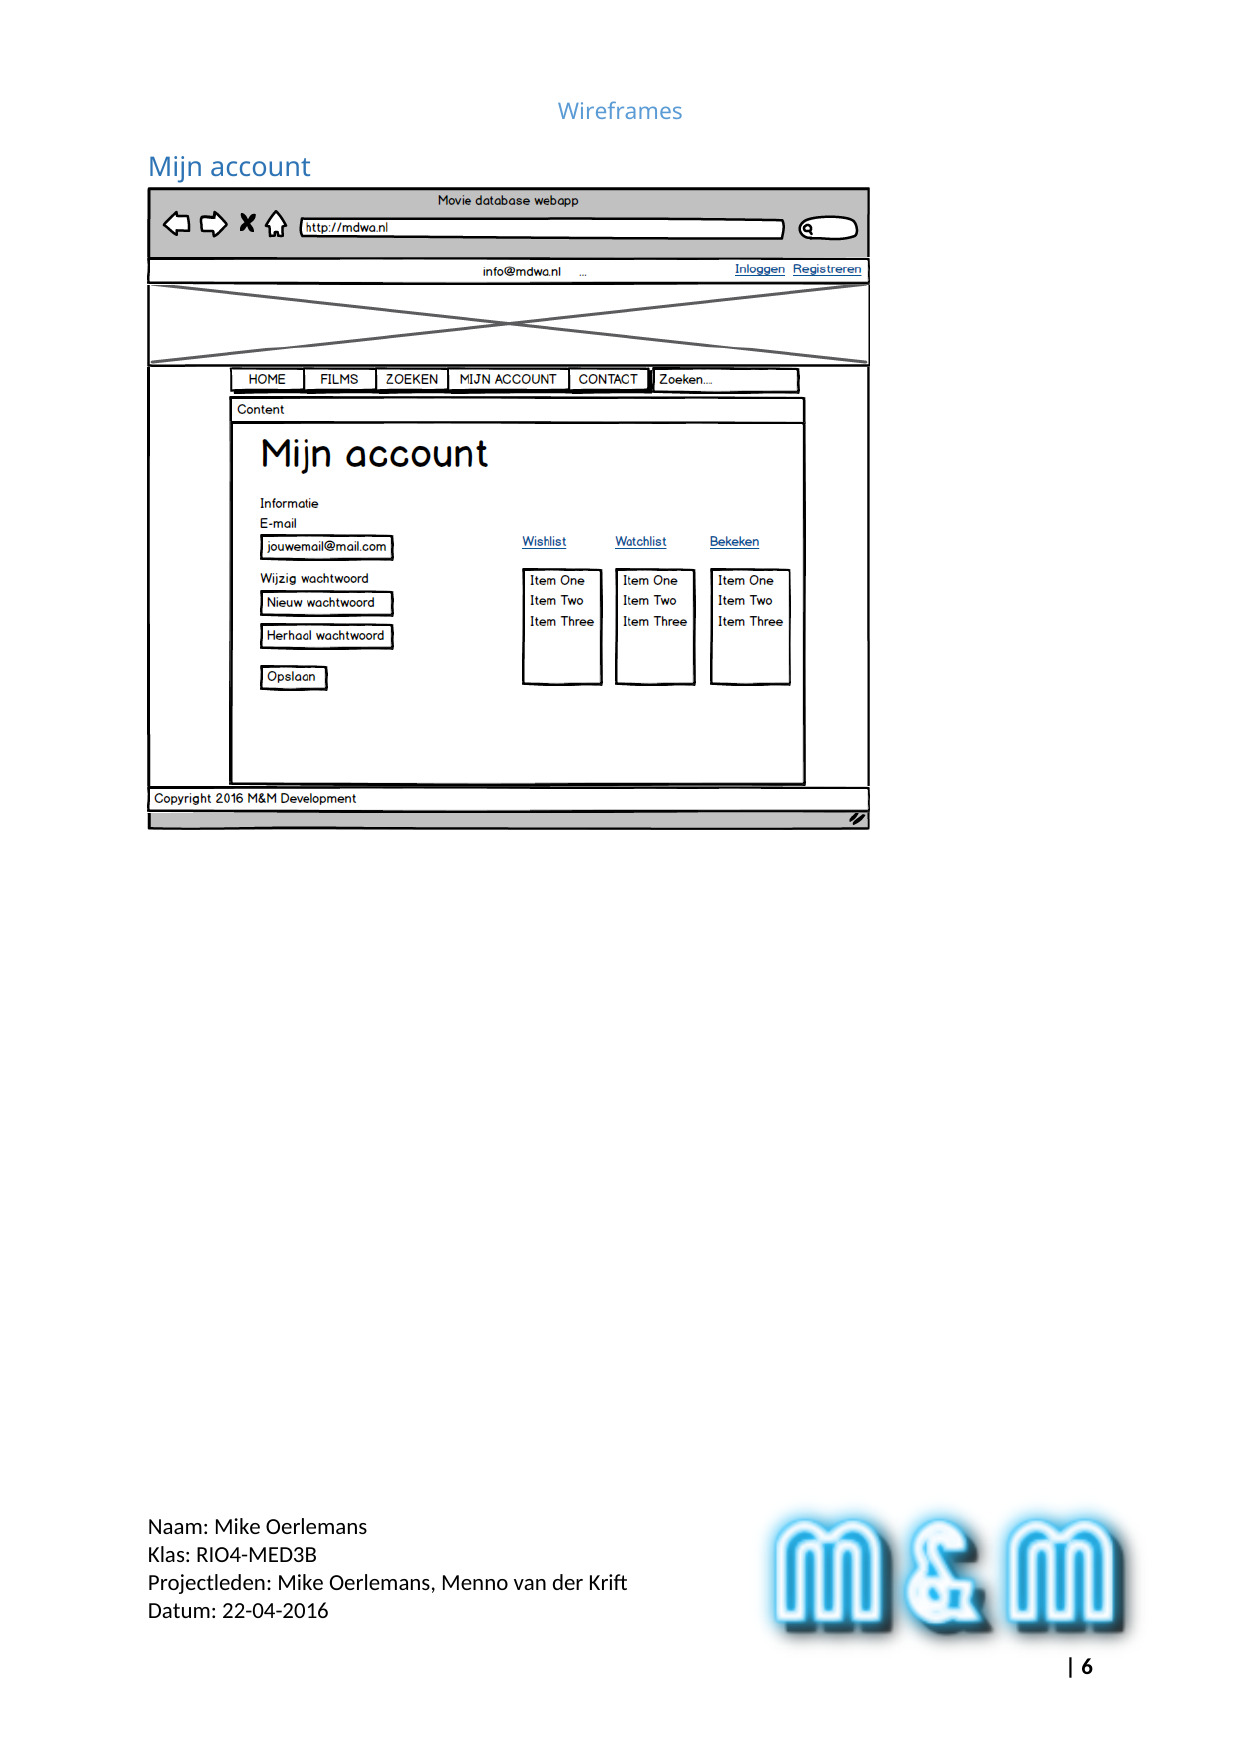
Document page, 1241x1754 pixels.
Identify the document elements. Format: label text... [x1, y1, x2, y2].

subtitle Mijn account [148, 148, 1092, 184]
picture [733, 1477, 1157, 1668]
picture [147, 187, 870, 830]
